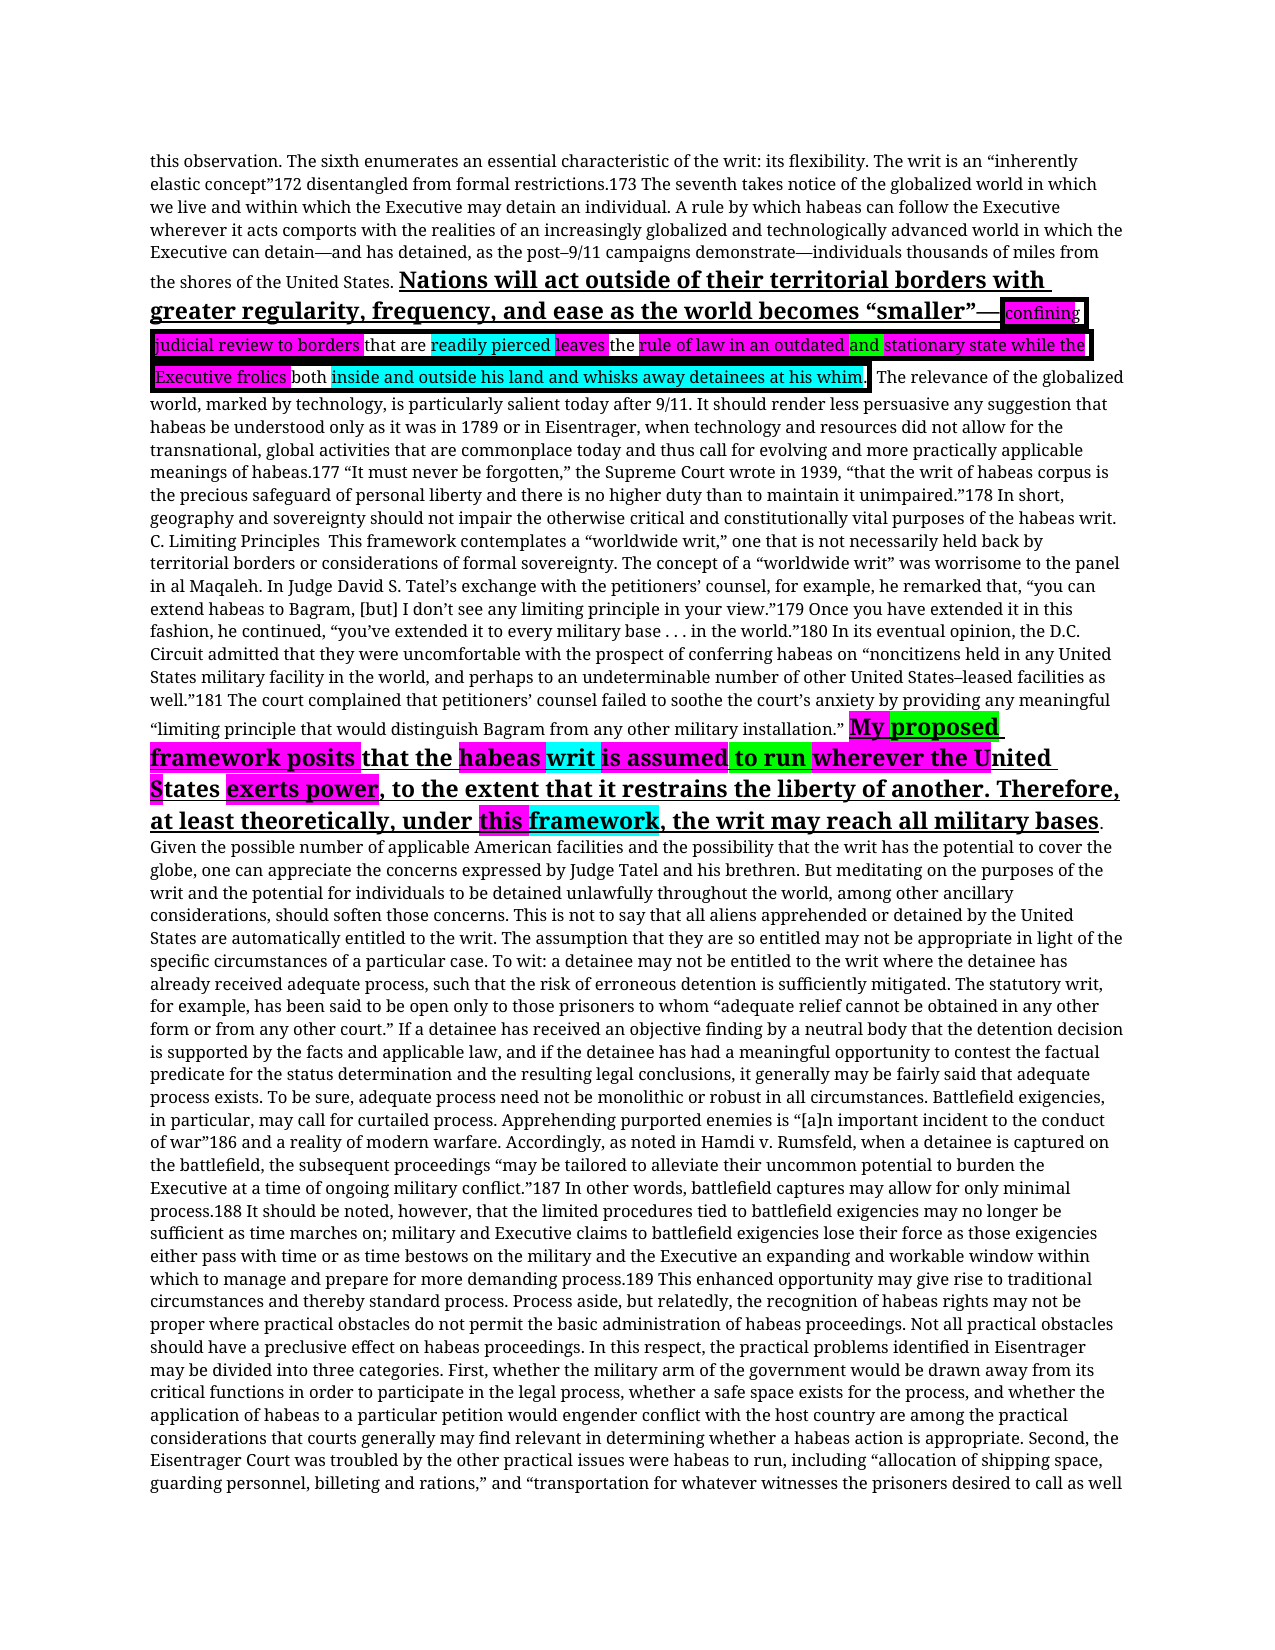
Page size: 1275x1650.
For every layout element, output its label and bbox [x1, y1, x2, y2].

text [150, 150, 1125, 1494]
